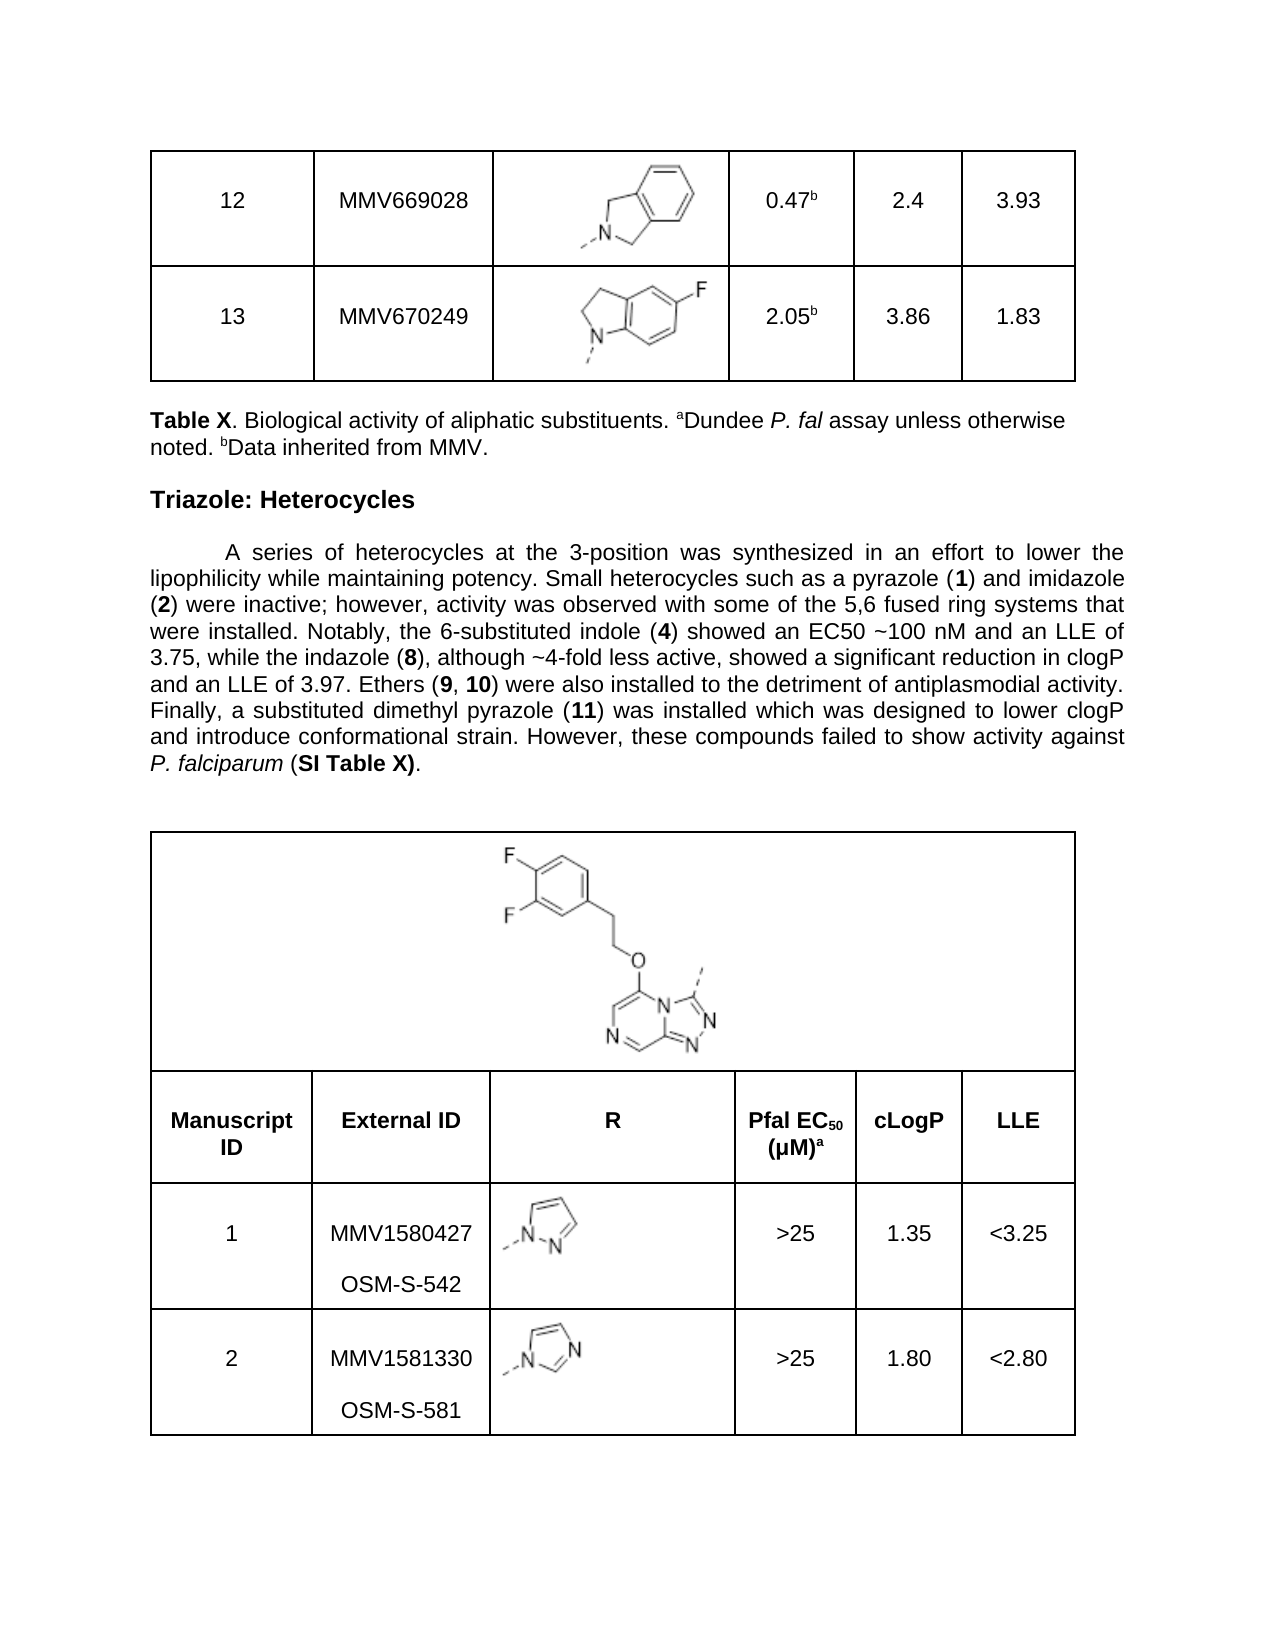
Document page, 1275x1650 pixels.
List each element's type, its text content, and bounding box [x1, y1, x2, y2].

table_cell MMV1581330 OSM-S-581 [313, 1310, 489, 1433]
picture [578, 277, 715, 370]
table_cell [491, 1184, 734, 1308]
table_cell 3.86 [855, 267, 961, 380]
table_cell >25 [736, 1310, 855, 1433]
table_cell 1.35 [857, 1184, 961, 1308]
table_cell 3.93 [963, 152, 1074, 265]
table_cell MMV1580427 OSM-S-542 [313, 1184, 489, 1308]
table_cell 1.83 [963, 267, 1074, 380]
table_cell <2.80 [963, 1310, 1074, 1433]
table_cell 1.80 [857, 1310, 961, 1433]
table_cell 1 [152, 1184, 311, 1308]
table_cell >25 [736, 1184, 855, 1308]
table_cell 2.4 [855, 152, 961, 265]
table_cell [491, 1310, 734, 1433]
text A series of heterocycles at the 3-position was synthesized in an effort to lower the lipophilicity while maintaining potency. Small heterocycles such as a pyrazole (1) and imidazole (2) were inactive; however, activity was observed with some of the 5,6 fused ring systems that were installed. Notably, the 6-substituted indole (4) showed an EC50 ~100 nM and an LLE of 3.75, while the indazole (8), although ~4-fold less active, showed a significant reduction in clogP and an LLE of 3.97. Ethers (9, 10) were also installed to the detriment of antiplasmodial activity. Finally, a substituted dimethyl pyrazole (11) was installed which was designed to lower clogP and introduce conformational strain. However, these compounds failed to show activity against P. falciparum (SI Table X). [150, 539, 1125, 776]
picture [578, 162, 701, 255]
table_cell LLE [963, 1072, 1074, 1182]
table_cell 2.05b [730, 267, 853, 380]
table_cell <3.25 [963, 1184, 1074, 1308]
table_cell [494, 152, 728, 265]
table_cell R [491, 1072, 734, 1182]
table_cell cLogP [857, 1072, 961, 1182]
picture [501, 843, 725, 1060]
table_cell 12 [152, 152, 313, 265]
table_cell MMV669028 [315, 152, 492, 265]
table_cell MMV670249 [315, 267, 492, 380]
table_cell External ID [313, 1072, 489, 1182]
picture [500, 1320, 590, 1382]
text Table X. Biological activity of aliphatic substituents. aDundee P. fal assay unless otherwise noted. bData inherited from MMV. [150, 407, 1125, 460]
table_header [152, 833, 1074, 1070]
subtitle Triazole: Heterocycles [150, 485, 1125, 514]
table_cell [494, 267, 728, 380]
table_cell Manuscript ID [152, 1072, 311, 1182]
table_cell 2 [152, 1310, 311, 1433]
table_cell 13 [152, 267, 313, 380]
picture [500, 1194, 584, 1261]
table_cell 0.47b [730, 152, 853, 265]
table_cell Pfal EC50 (μM)a [736, 1072, 855, 1182]
